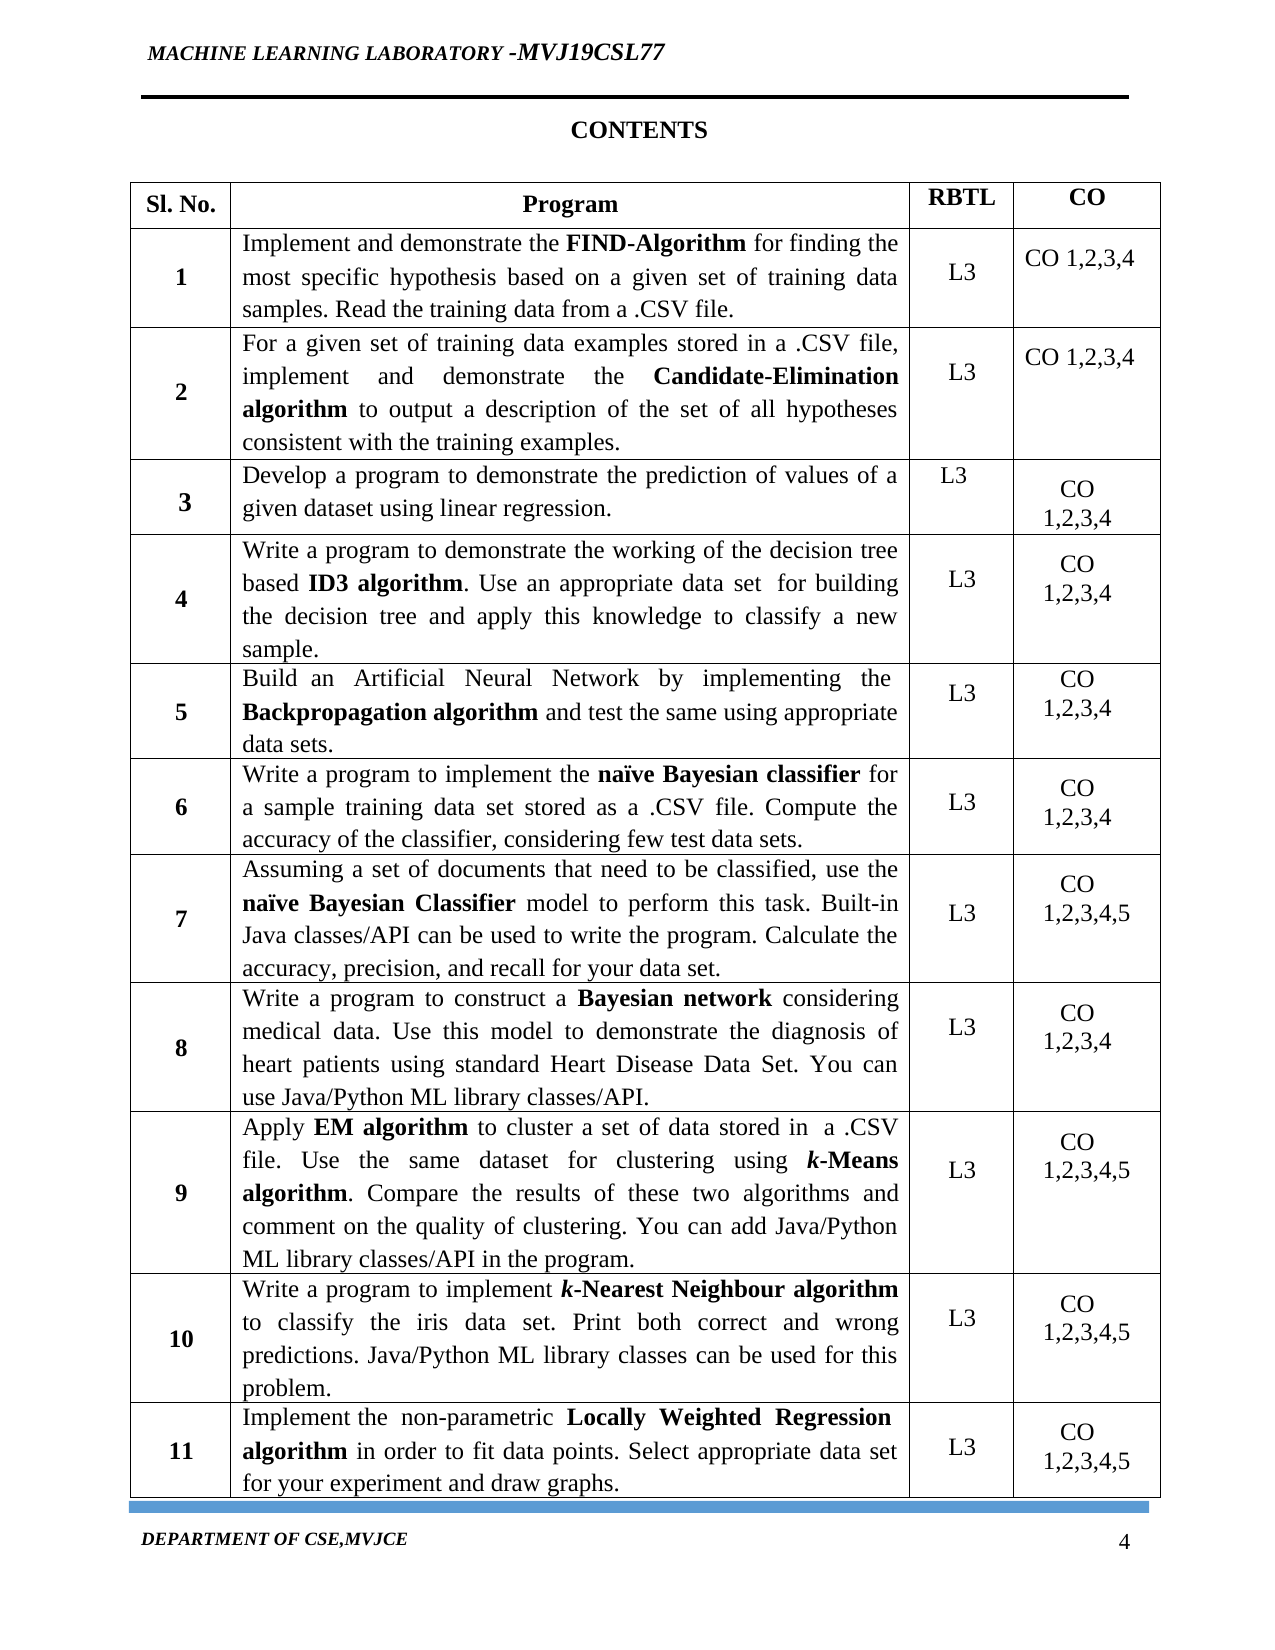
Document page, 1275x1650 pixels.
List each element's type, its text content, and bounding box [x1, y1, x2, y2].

table_cell 7 [131, 855, 230, 982]
table_cell L3 [910, 855, 1013, 982]
table_cell 2 [131, 328, 230, 459]
table_cell CO 1,2,3,4,5 [1014, 855, 1160, 982]
table_cell L3 [910, 1274, 1013, 1402]
table_cell 1 [131, 229, 230, 327]
table_cell L3 [910, 1112, 1013, 1273]
table_cell CO 1,2,3,4,5 [1014, 1274, 1160, 1402]
table_cell 5 [131, 664, 230, 758]
table_cell For a given set of training data examples stored in a .CSV file, implement and demonstrate the Candidate-Elimination algorithm to output a description of the set of all hypotheses consistent with the training examples. [231, 328, 909, 459]
table_cell CO 1,2,3,4 [1014, 664, 1160, 758]
table_header Sl. No. [131, 183, 230, 228]
table_cell Write a program to implement the naïve Bayesian classifier for a sample training data set stored as a .CSV file. Compute the accuracy of the classifier, considering few test data sets. [231, 759, 909, 853]
table_cell 10 [131, 1274, 230, 1402]
table_cell Apply EM algorithm to cluster a set of data stored in a .CSV file. Use the same dataset for clustering using k-Means algorithm. Compare the results of these two algorithms and comment on the quality of clustering. You can add Java/Python ML library classes/API in the program. [231, 1112, 909, 1273]
table_cell CO 1,2,3,4 [1014, 759, 1160, 853]
table_cell L3 [910, 229, 1013, 327]
table_cell Build an Artificial Neural Network by implementing the Backpropagation algorithm and test the same using appropriate data sets. [231, 664, 909, 758]
table_cell Write a program to implement k-Nearest Neighbour algorithm to classify the iris data set. Print both correct and wrong predictions. Java/Python ML library classes can be used for this problem. [231, 1274, 909, 1402]
table_cell Implement and demonstrate the FIND-Algorithm for finding the most specific hypothesis based on a given set of training data samples. Read the training data from a .CSV file. [231, 229, 909, 327]
table_cell 8 [131, 983, 230, 1111]
table_cell Write a program to construct a Bayesian network considering medical data. Use this model to demonstrate the diagnosis of heart patients using standard Heart Disease Data Set. You can use Java/Python ML library classes/API. [231, 983, 909, 1111]
table_cell Develop a program to demonstrate the prediction of values of a given dataset using linear regression. [231, 460, 909, 534]
table_cell CO 1,2,3,4,5 [1014, 1403, 1160, 1497]
table_cell L3 [910, 328, 1013, 459]
table_cell CO 1,2,3,4,5 [1014, 1112, 1160, 1273]
table_cell L3 [910, 759, 1013, 853]
table_header CO [1014, 183, 1160, 228]
table_cell CO 1,2,3,4 [1014, 229, 1160, 327]
table_cell CO 1,2,3,4 [1014, 328, 1160, 459]
table_cell 4 [131, 535, 230, 663]
table_cell Write a program to demonstrate the working of the decision tree based ID3 algorithm. Use an appropriate data set for building the decision tree and apply this knowledge to classify a new sample. [231, 535, 909, 663]
table_cell L3 [910, 664, 1013, 758]
table_header Program [231, 183, 909, 228]
table_cell L3 [910, 535, 1013, 663]
table_cell Implement the non-parametric Locally Weighted Regression algorithm in order to fit data points. Select appropriate data set for your experiment and draw graphs. [231, 1403, 909, 1497]
table_cell 11 [131, 1403, 230, 1497]
table_cell CO 1,2,3,4 [1014, 460, 1160, 534]
table_cell Assuming a set of documents that need to be classified, use the naïve Bayesian Classifier model to perform this task. Built-in Java classes/API can be used to write the program. Calculate the accuracy, precision, and recall for your data set. [231, 855, 909, 982]
table_cell 3 [131, 460, 230, 534]
table_cell CO 1,2,3,4 [1014, 535, 1160, 663]
table_cell L3 [910, 460, 1013, 534]
table_header RBTL [910, 183, 1013, 228]
subtitle CONTENTS [142, 116, 1136, 144]
table_cell 9 [131, 1112, 230, 1273]
table_cell 6 [131, 759, 230, 853]
table_cell L3 [910, 1403, 1013, 1497]
table_cell L3 [910, 983, 1013, 1111]
table_cell CO 1,2,3,4 [1014, 983, 1160, 1111]
